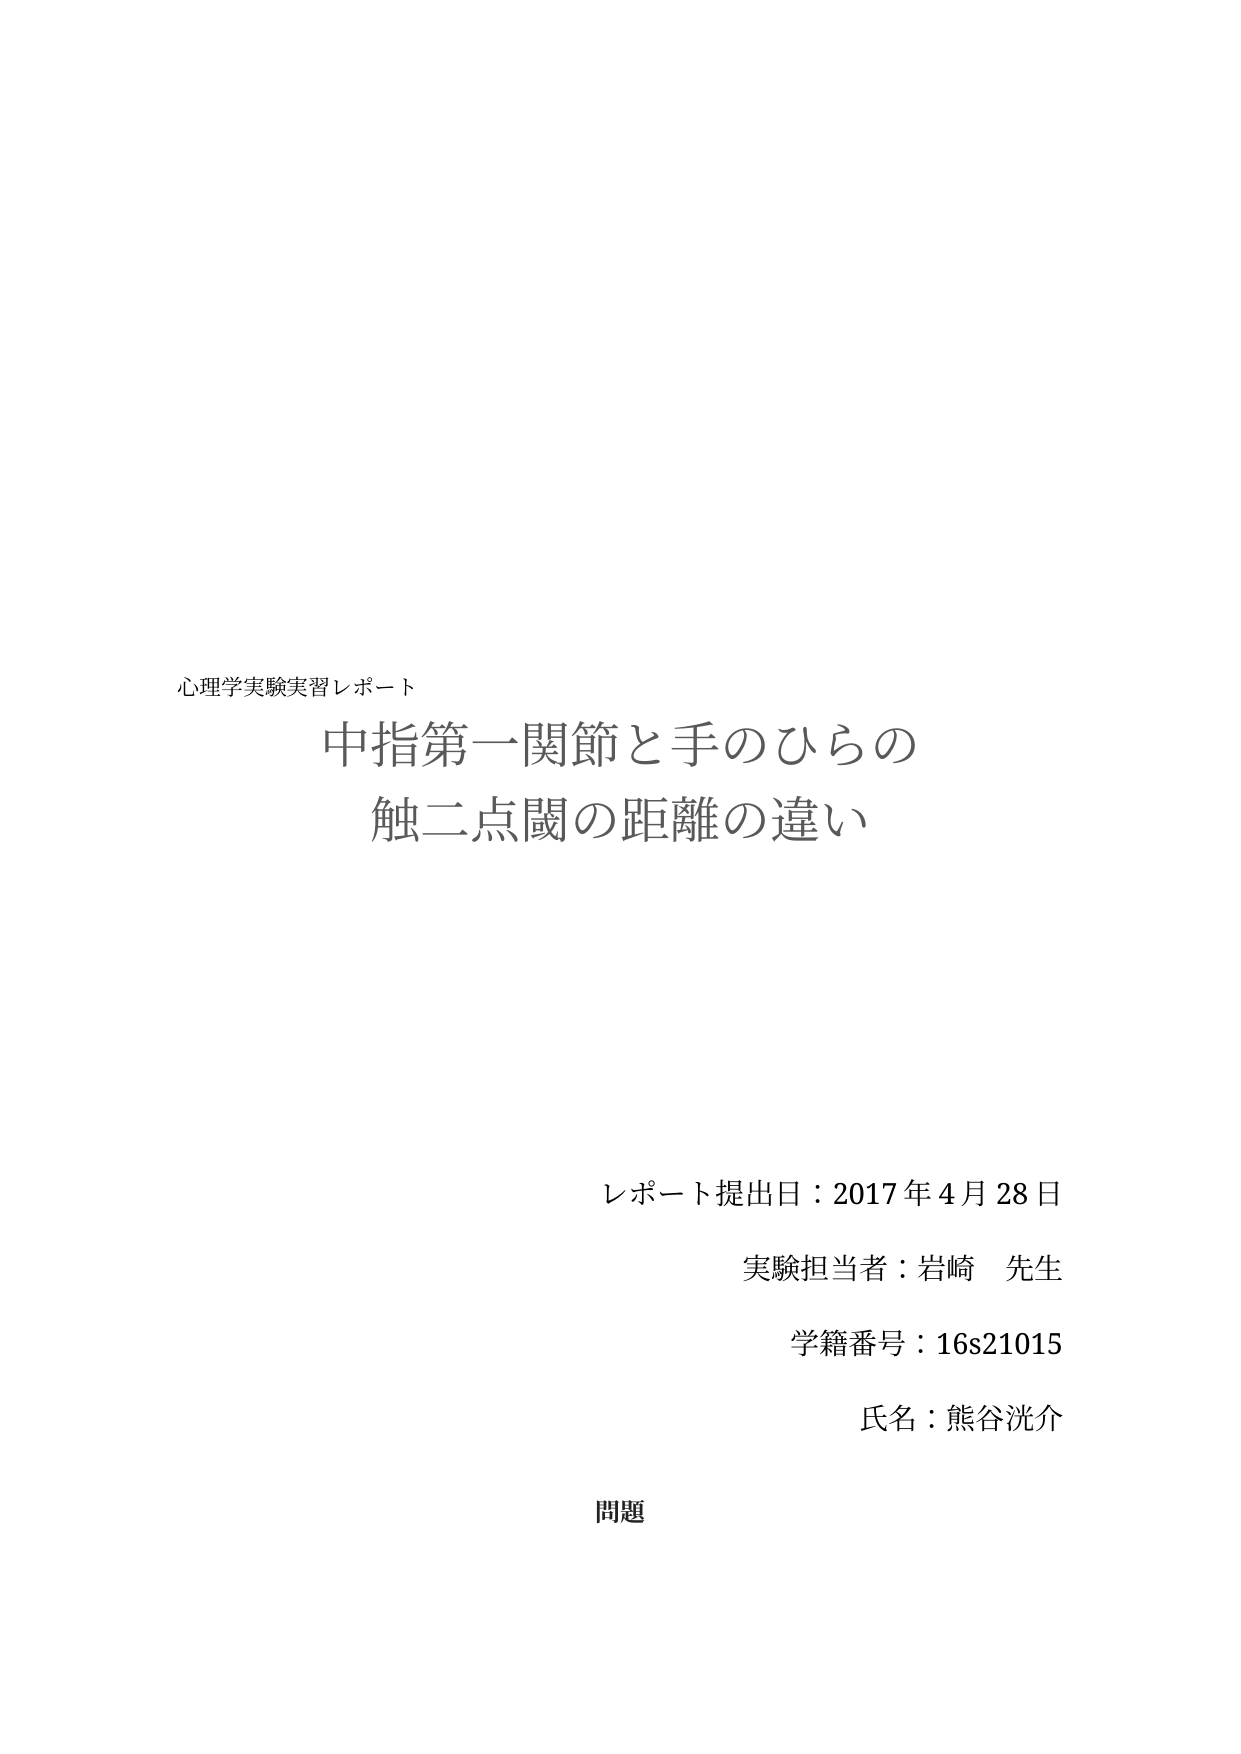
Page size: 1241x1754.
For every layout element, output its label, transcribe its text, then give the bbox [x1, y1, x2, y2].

text 問題 [177, 1492, 1063, 1529]
